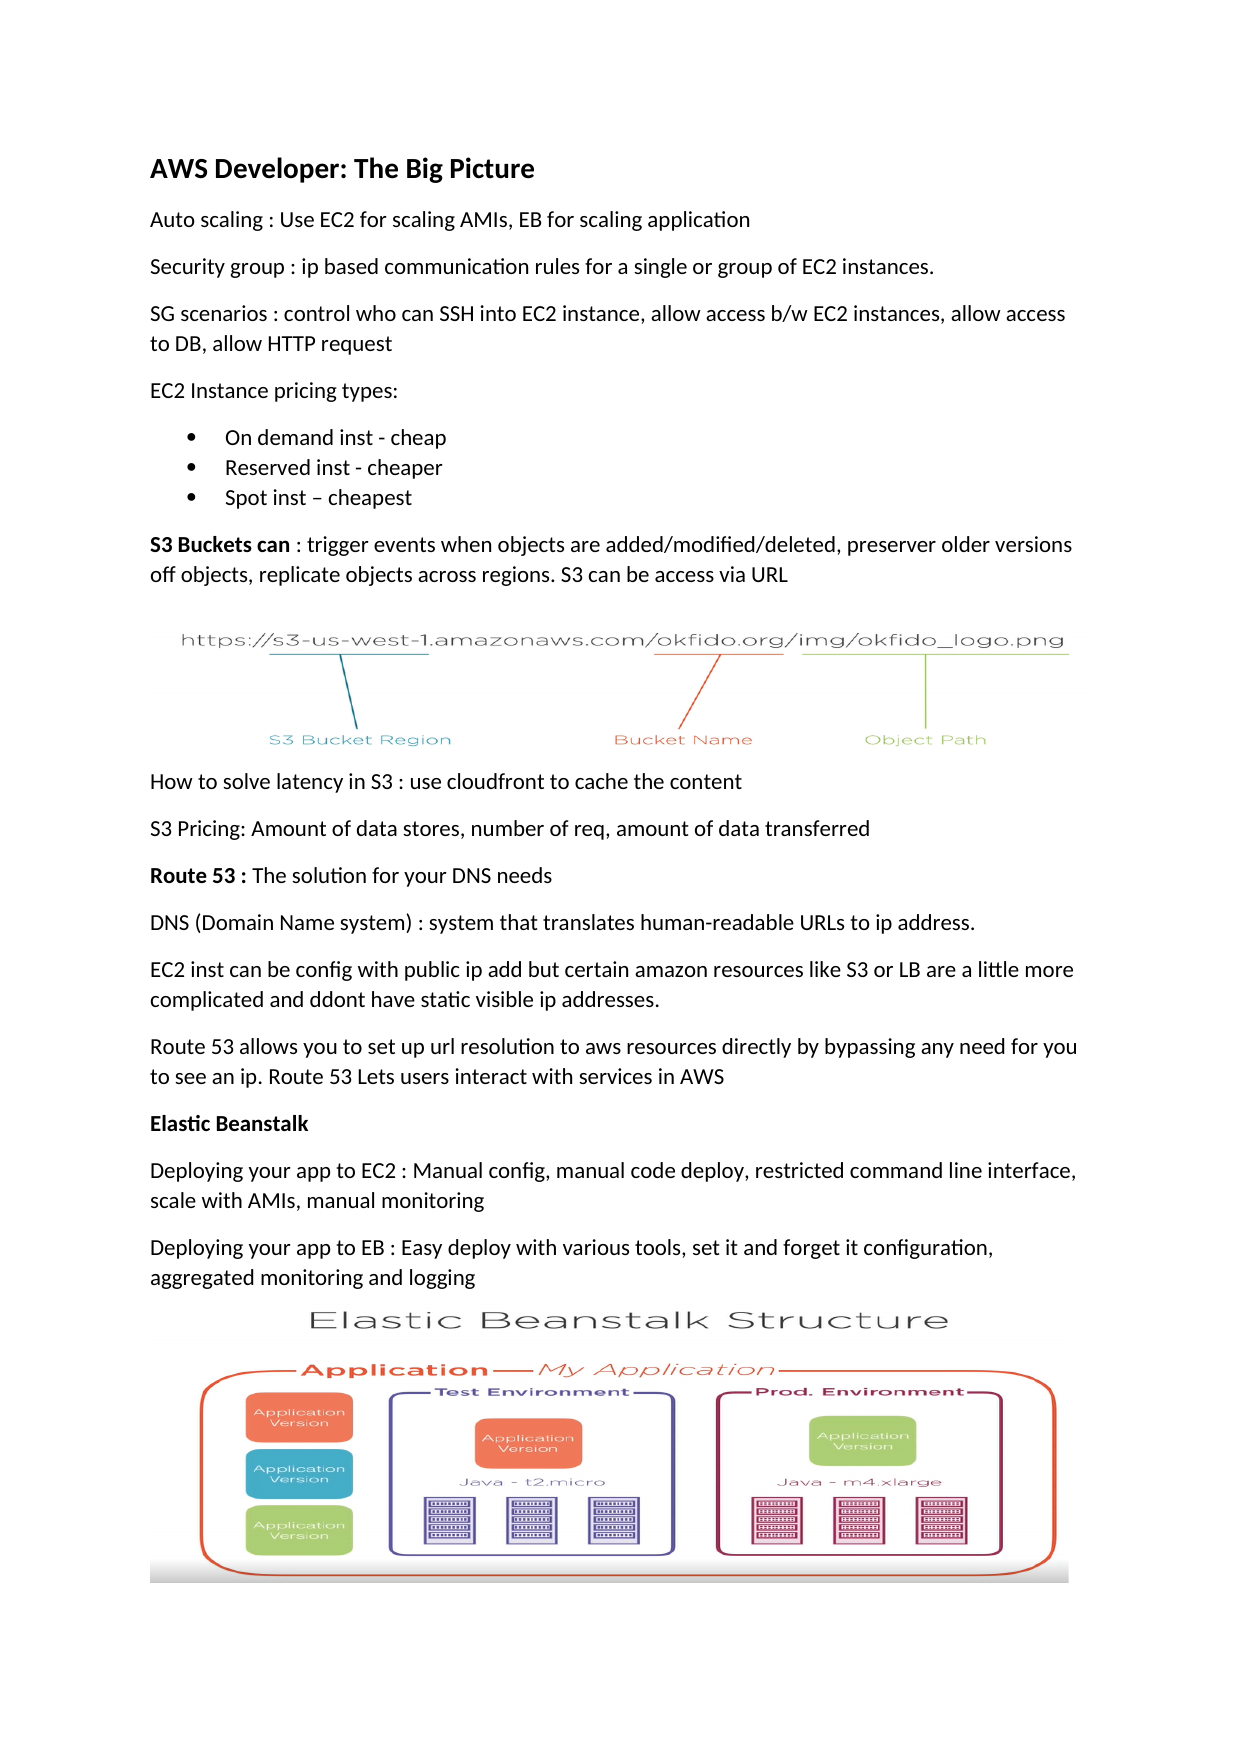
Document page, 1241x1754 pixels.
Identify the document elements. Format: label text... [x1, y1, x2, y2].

text AWS Developer: The Big Picture [150, 150, 1090, 186]
text Elastic Beanstalk [150, 1109, 1090, 1137]
text Route 53 : The solution for your DNS needs [150, 861, 1090, 889]
text Route 53 allows you to set up url resolution to aws resources directly by bypassing any need for you to see an ip. Route 53 Lets users interact with services in AWS [150, 1032, 1090, 1090]
text SG scenarios : control who can SSH into EC2 instance, allow access b/w EC2 instances, allow access to DB, allow HTTP request [150, 299, 1090, 357]
text EC2 Instance pricing types: [150, 376, 1090, 404]
text S3 Buckets can : trigger events when objects are added/modified/deleted, preserver older versions off objects, replicate objects across regions. S3 can be access via URL [150, 530, 1090, 588]
text Deploying your app to EC2 : Manual config, manual code deploy, restricted command line interface, scale with AMIs, manual monitoring [150, 1156, 1090, 1214]
list On demand inst - cheap [187, 423, 1090, 451]
text DNS (Domain Name system) : system that translates human-readable URLs to ip address. [150, 908, 1090, 936]
text Security group : ip based communication rules for a single or group of EC2 instances. [150, 252, 1090, 280]
text S3 Pricing: Amount of data stores, number of req, amount of data transferred [150, 814, 1090, 842]
list Reserved inst - cheaper [187, 453, 1090, 481]
list Spot inst – cheapest [187, 483, 1090, 511]
text How to solve latency in S3 : use cloudfront to cache the content [150, 767, 1090, 796]
text Auto scaling : Use EC2 for scaling AMIs, EB for scaling application [150, 205, 1090, 233]
picture [150, 607, 1091, 749]
picture [150, 1293, 1069, 1583]
text EC2 inst can be config with public ip add but certain amazon resources like S3 or LB are a little more complicated and ddont have static visible ip addresses. [150, 955, 1090, 1013]
